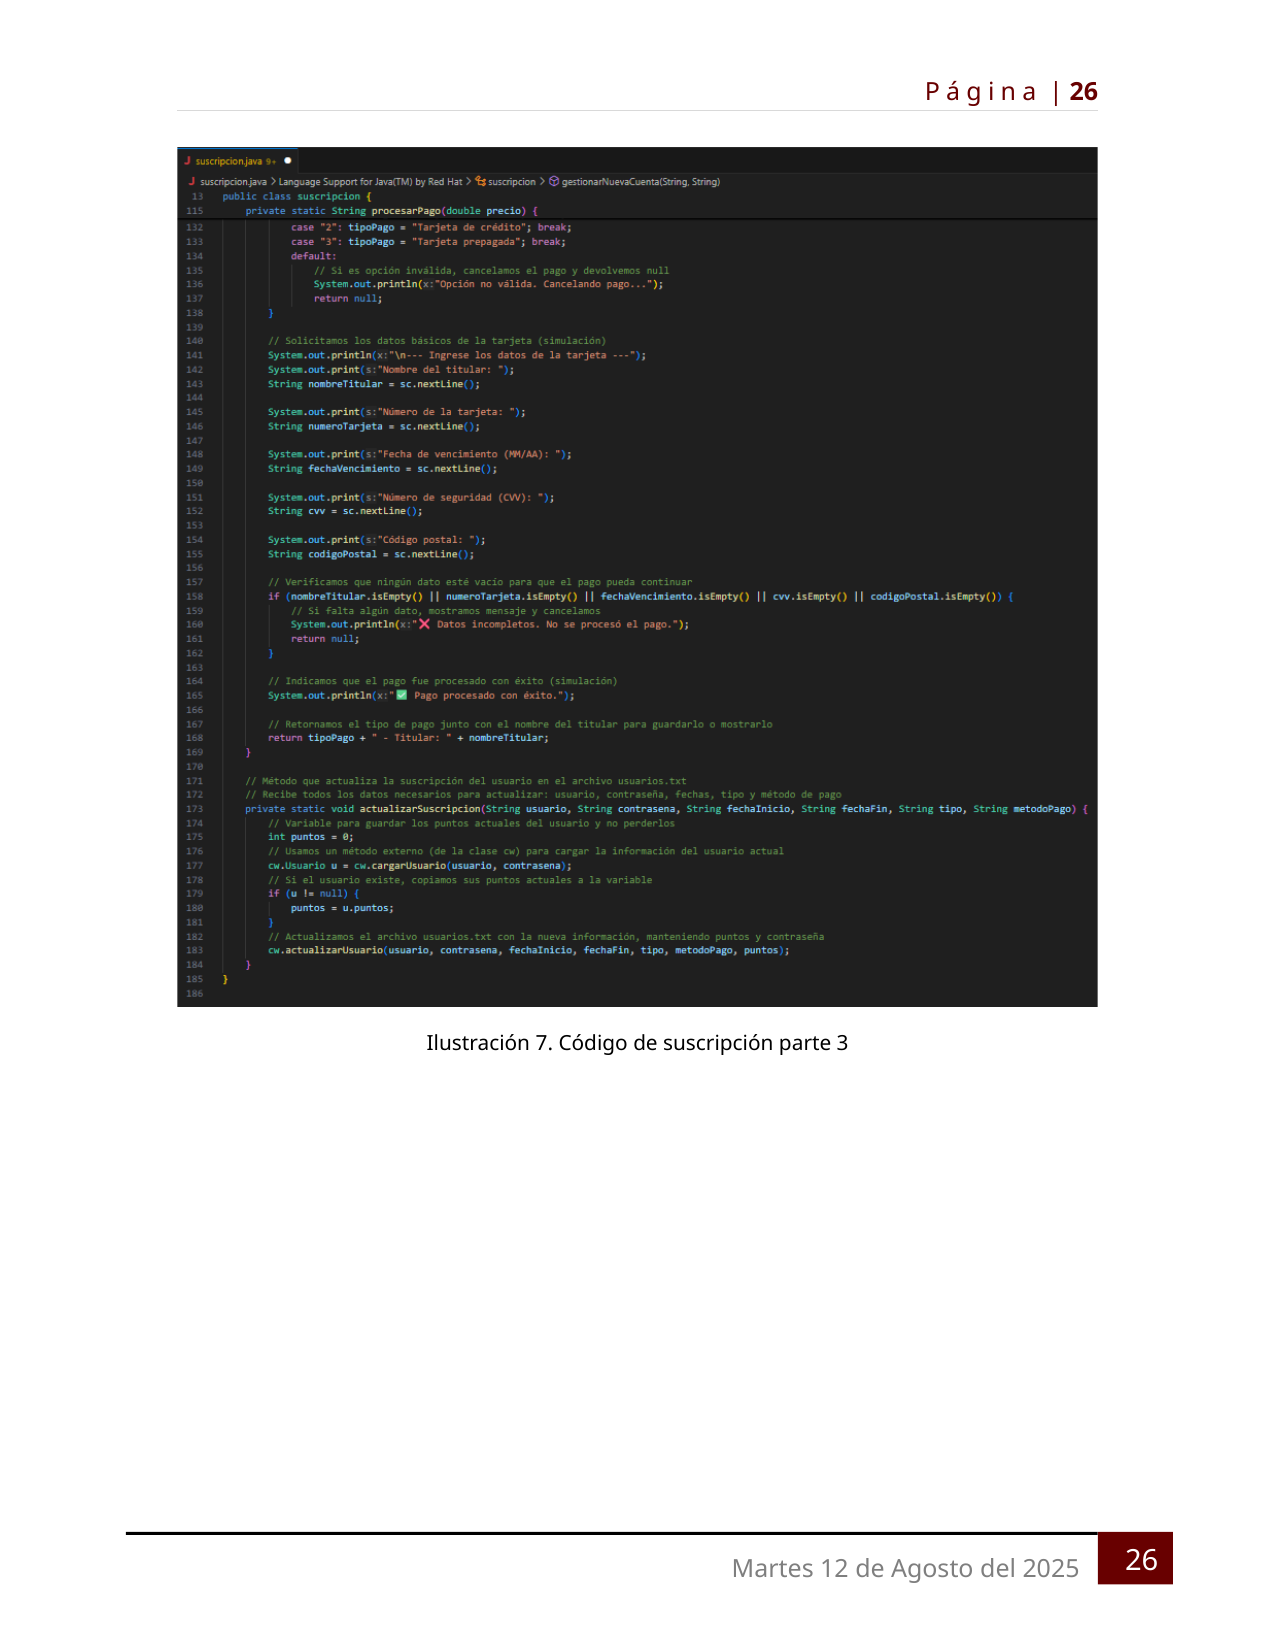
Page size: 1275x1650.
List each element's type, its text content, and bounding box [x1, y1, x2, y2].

text Ilustración 7. Código de suscripción parte 3 [177, 1028, 1098, 1057]
picture [177, 147, 1098, 1007]
